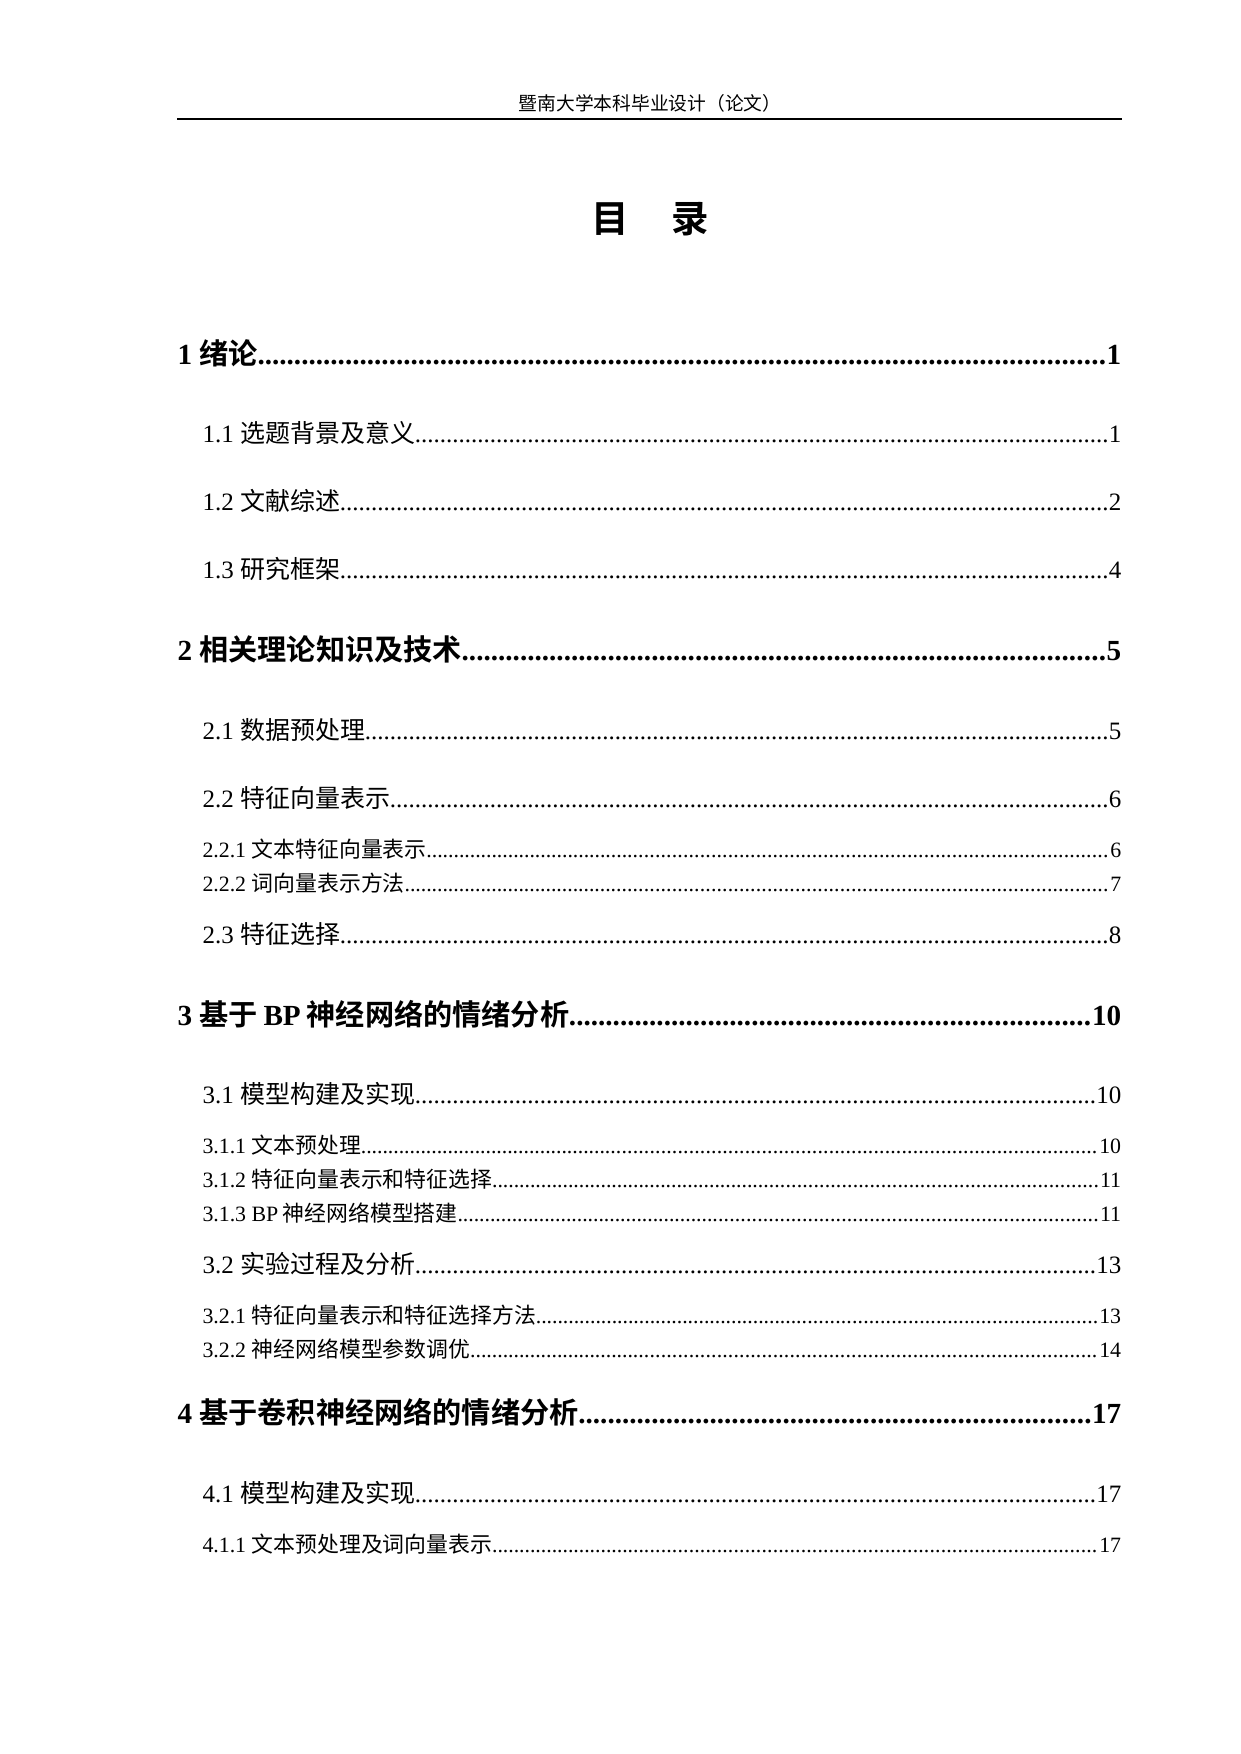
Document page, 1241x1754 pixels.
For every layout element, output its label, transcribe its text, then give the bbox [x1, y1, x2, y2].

text 3.2.2 神经网络模型参数调优 14 [177, 1331, 1122, 1365]
text 2.2.1 文本特征向量表示 6 [177, 830, 1122, 864]
text 1.2 文献综述 2 [202, 466, 1122, 534]
text 4 基于卷积神经网络的情绪分析 17 [177, 1377, 1122, 1445]
text 3 基于BP神经网络的情绪分析 10 [177, 979, 1122, 1047]
text 3.1.2 特征向量表示和特征选择 11 [177, 1161, 1122, 1195]
text 1.3 研究框架 4 [202, 534, 1122, 602]
text 4.1.1 文本预处理及词向量表示 17 [177, 1526, 1122, 1559]
text 1.1 选题背景及意义 1 [202, 398, 1122, 466]
text 2.1 数据预处理 5 [202, 694, 1122, 762]
text 目 录 [177, 182, 1122, 249]
text 3.2 实验过程及分析 13 [202, 1229, 1122, 1297]
text 1 绪论 1 [177, 317, 1122, 385]
text 2.3 特征选择 8 [202, 898, 1122, 966]
text 2.2.2 词向量表示方法 7 [177, 864, 1122, 898]
text 2 相关理论知识及技术 5 [177, 614, 1122, 682]
text 3.1.3 BP神经网络模型搭建 11 [177, 1195, 1122, 1229]
text 2.2 特征向量表示 6 [202, 762, 1122, 830]
text 4.1 模型构建及实现 17 [202, 1458, 1122, 1526]
text 3.2.1 特征向量表示和特征选择方法 13 [177, 1297, 1122, 1331]
text 3.1 模型构建及实现 10 [202, 1059, 1122, 1127]
text 3.1.1 文本预处理 10 [177, 1127, 1122, 1161]
